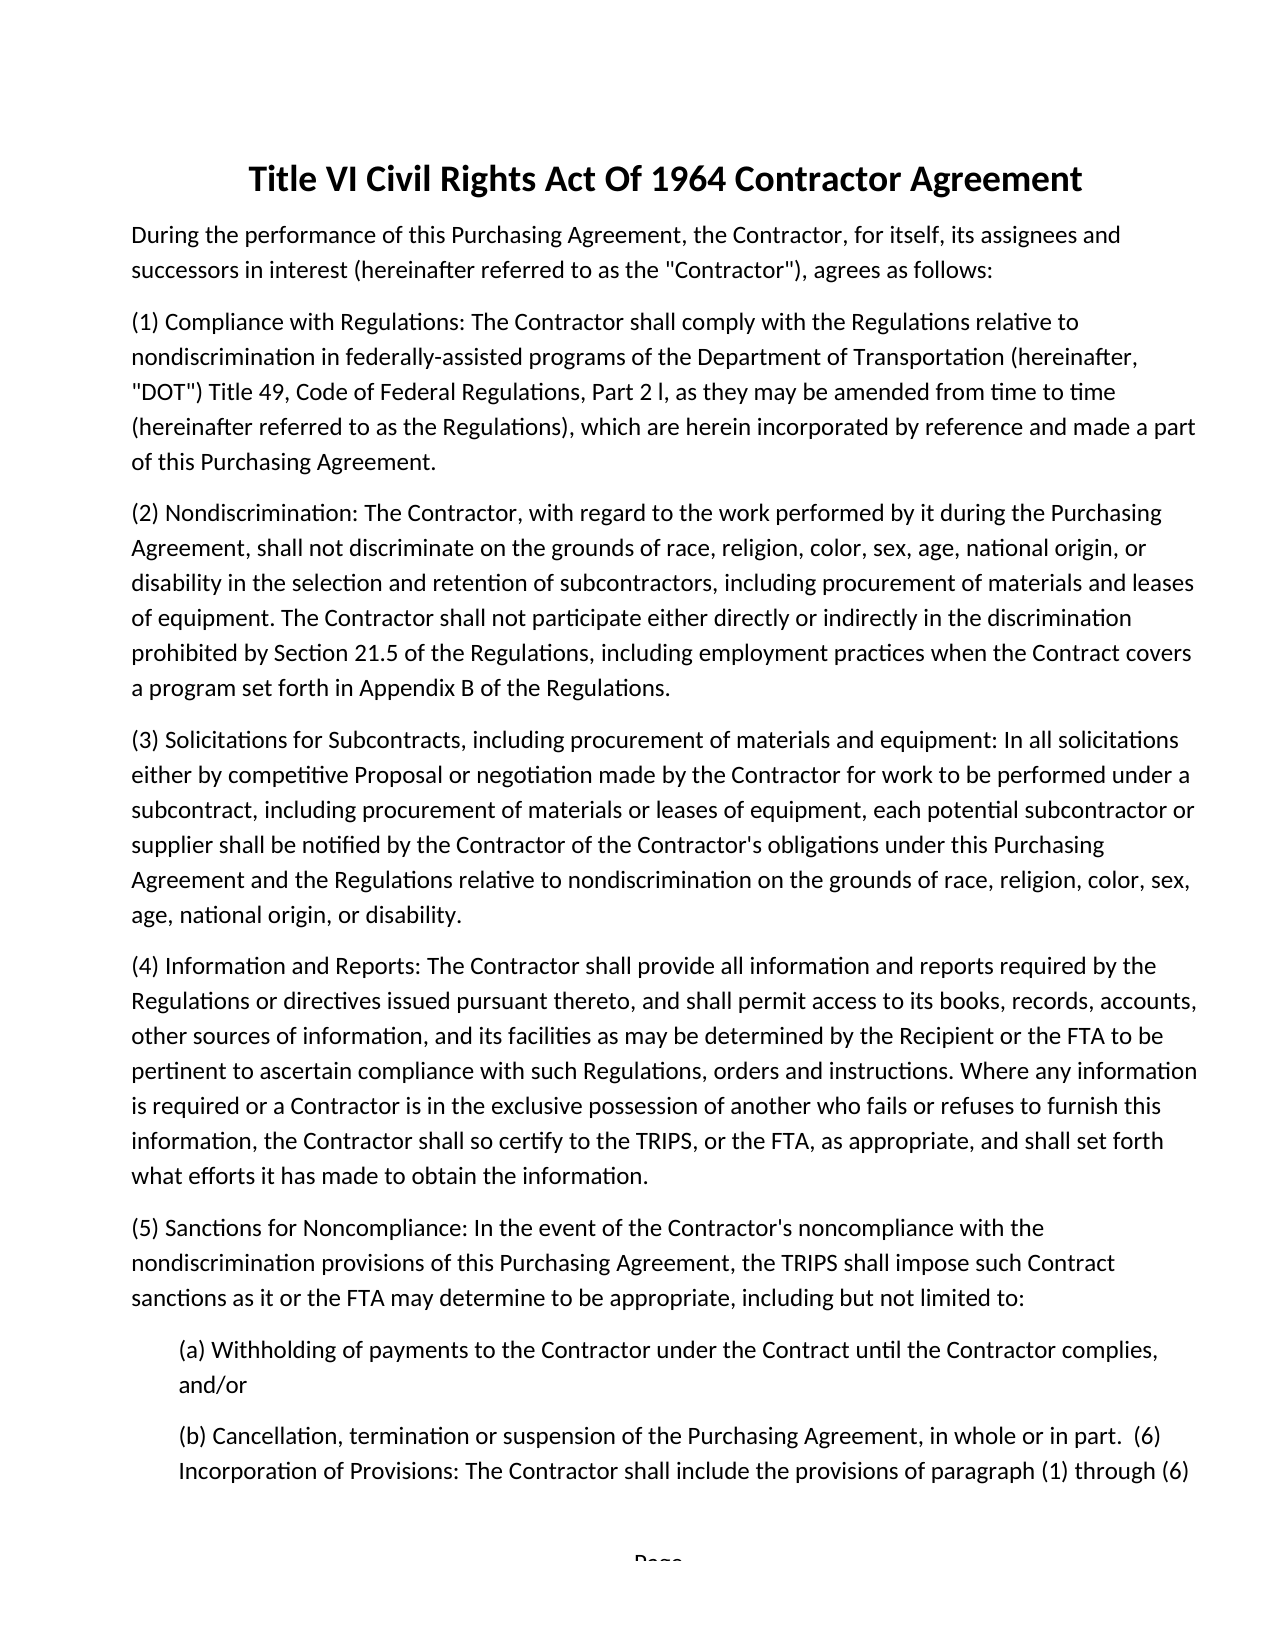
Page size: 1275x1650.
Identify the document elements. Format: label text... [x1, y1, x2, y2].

list Sanctions for Noncompliance: In the event of the Contractor's noncompliance with the nondiscrimination provisions of this Purchasing Agreement, the TRIPS shall impose such Contract sanctions as it or the FTA may determine to be appropriate, including but not limited to: [131, 1212, 1116, 1313]
list Nondiscrimination: The Contractor, with regard to the work performed by it during the Purchasing Agreement, shall not discriminate on the grounds of race, religion, color, sex, age, national origin, or disability in the selection and retention of subcontractors, including procurement of materials and leases of equipment. The Contractor shall not participate either directly or indirectly in the discrimination prohibited by Section 21.5 of the Regulations, including employment practices when the Contract covers a program set forth in Appendix B of the Regulations. [131, 497, 1195, 703]
subtitle Title VI Civil Rights Act Of 1964 Contractor Agreement [167, 155, 1164, 201]
text During the performance of this Purchasing Agreement, the Contractor, for itself, its assignees and successors in interest (hereinafter referred to as the "Contractor"), agrees as follows: [131, 219, 1212, 285]
list Information and Reports: The Contractor shall provide all information and reports required by the Regulations or directives issued pursuant thereto, and shall permit access to its books, records, accounts, other sources of information, and its facilities as may be determined by the Recipient or the FTA to be pertinent to ascertain compliance with such Regulations, orders and instructions. Where any information is required or a Contractor is in the exclusive possession of another who fails or refuses to furnish this information, the Contractor shall so certify to the TRIPS, or the FTA, as appropriate, and shall set forth what efforts it has made to obtain the information. [131, 951, 1199, 1191]
list Withholding of payments to the Contractor under the Contract until the Contractor complies, and/or [178, 1334, 1159, 1399]
list Compliance with Regulations: The Contractor shall comply with the Regulations relative to nondiscrimination in federally-assisted programs of the Department of Transportation (hereinafter, "DOT") Title 49, Code of Federal Regulations, Part 2 l, as they may be amended from time to time (hereinafter referred to as the Regulations), which are herein incorporated by reference and made a part of this Purchasing Agreement. [131, 306, 1197, 476]
list Solicitations for Subcontracts, including procurement of materials and equipment: In all solicitations either by competitive Proposal or negotiation made by the Contractor for work to be performed under a subcontract, including procurement of materials or leases of equipment, each potential subcontractor or supplier shall be notified by the Contractor of the Contractor's obligations under this Purchasing Agreement and the Regulations relative to nondiscrimination on the grounds of race, religion, color, sex, age, national origin, or disability. [131, 724, 1196, 929]
list Cancellation, termination or suspension of the Purchasing Agreement, in whole or in part. (6) Incorporation of Provisions: The Contractor shall include the provisions of paragraph (1) through (6) [178, 1420, 1190, 1486]
